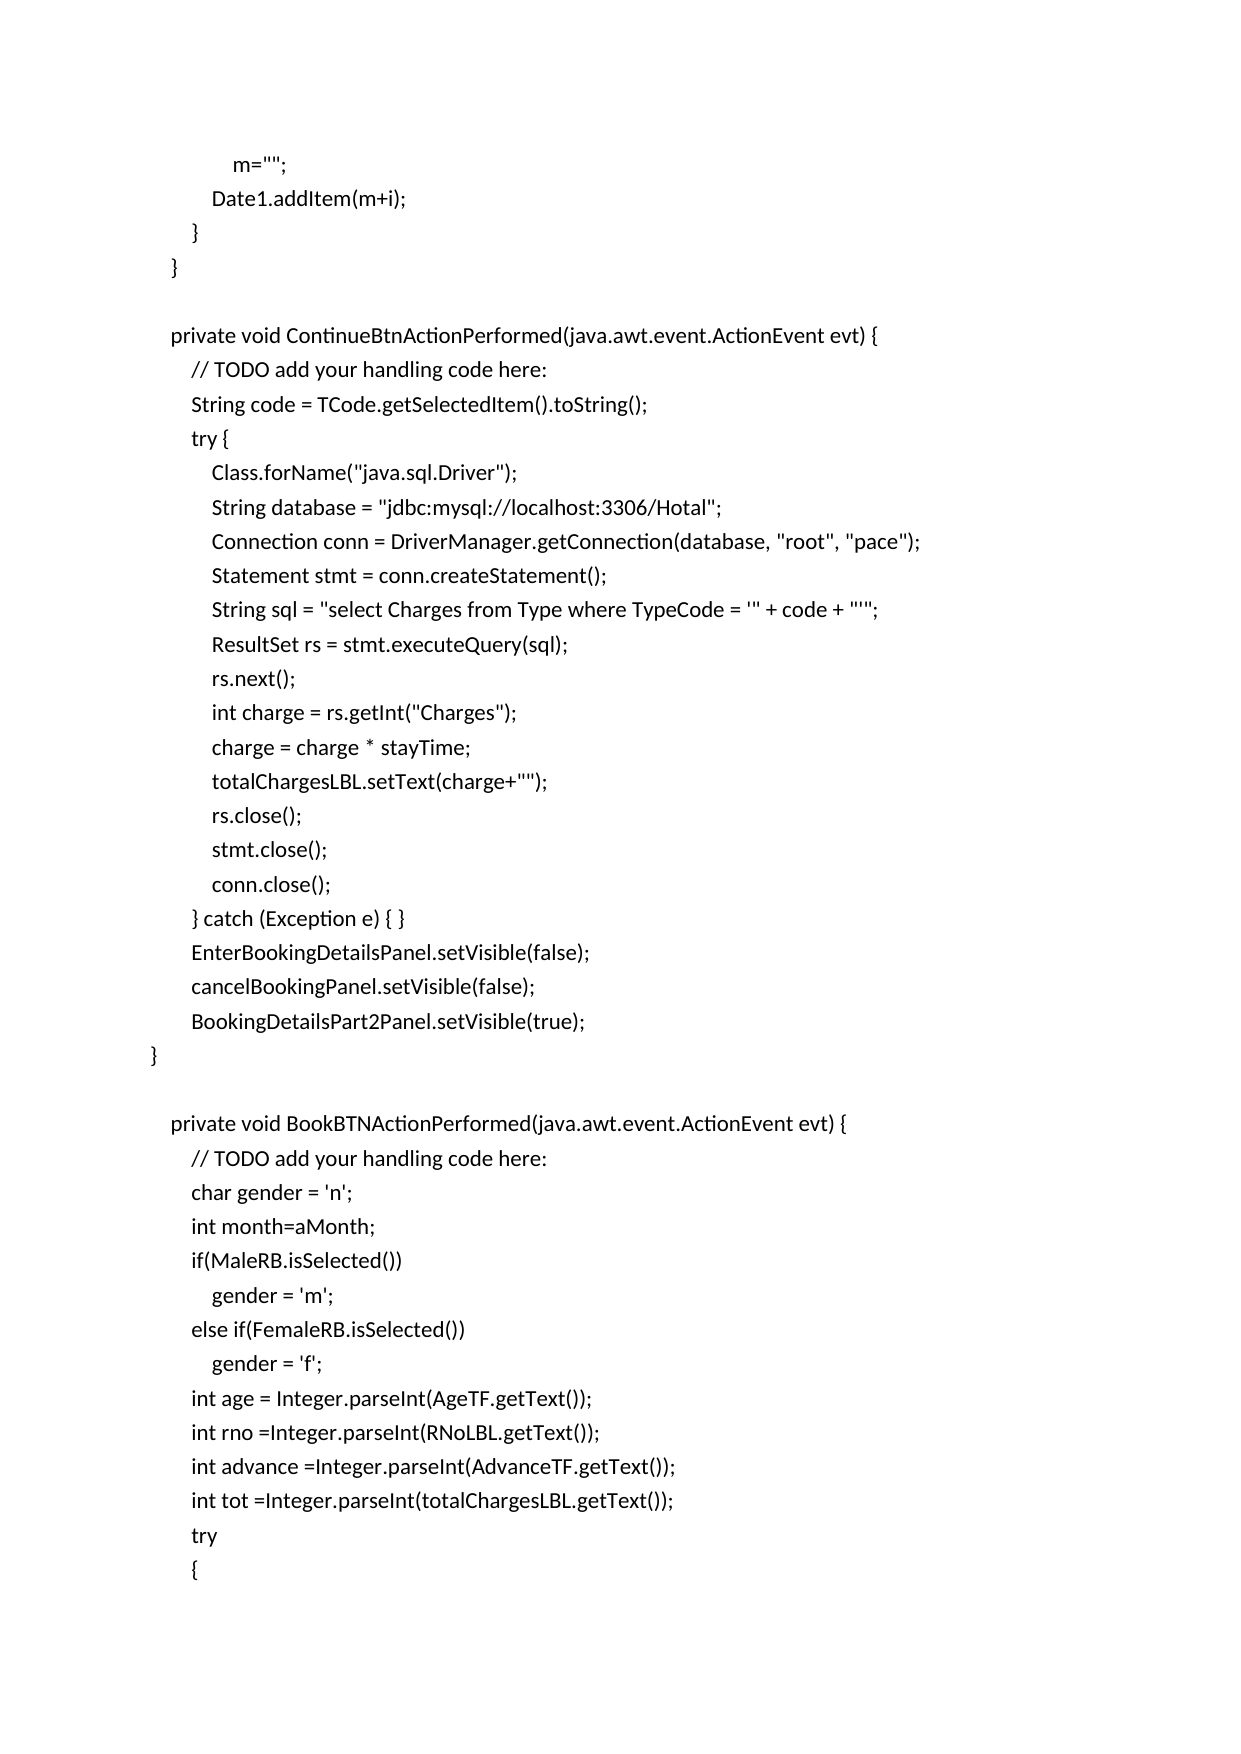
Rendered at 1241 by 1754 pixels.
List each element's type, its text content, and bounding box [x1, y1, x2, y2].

text char gender = 'n'; [150, 1178, 1090, 1206]
text ResultSet rs = stmt.executeQuery(sql); [150, 630, 1090, 658]
text else if(FemaleRB.isSelected()) [150, 1315, 1090, 1343]
text try { [150, 424, 1090, 452]
text } catch (Exception e) { } [150, 904, 1090, 932]
text // TODO add your handling code here: [150, 1144, 1090, 1172]
text conn.close(); [150, 870, 1090, 898]
text } [150, 218, 1090, 247]
text gender = 'f'; [150, 1349, 1090, 1377]
text Class.forName("java.sql.Driver"); [150, 458, 1090, 486]
text int charge = rs.getInt("Charges"); [150, 698, 1090, 726]
text rs.next(); [150, 664, 1090, 692]
text { [150, 1555, 1090, 1583]
text charge = charge * stayTime; [150, 733, 1090, 761]
text rs.close(); [150, 801, 1090, 829]
text EnterBookingDetailsPanel.setVisible(false); [150, 938, 1090, 966]
text } [150, 253, 1090, 281]
text BookingDetailsPart2Panel.setVisible(true); [150, 1007, 1090, 1035]
text try [150, 1521, 1090, 1549]
text int age = Integer.parseInt(AgeTF.getText()); [150, 1384, 1090, 1412]
text if(MaleRB.isSelected()) [150, 1247, 1090, 1275]
text Statement stmt = conn.createStatement(); [150, 561, 1090, 589]
text int month=aMonth; [150, 1212, 1090, 1240]
text stmt.close(); [150, 835, 1090, 863]
text int rno =Integer.parseInt(RNoLBL.getText()); [150, 1418, 1090, 1446]
text m=""; [150, 150, 1090, 178]
text Date1.addItem(m+i); [150, 184, 1090, 212]
text cancelBookingPanel.setVisible(false); [150, 972, 1090, 1001]
text String code = TCode.getSelectedItem().toString(); [150, 390, 1090, 418]
text // TODO add your handling code here: [150, 356, 1090, 384]
text private void ContinueBtnActionPerformed(java.awt.event.ActionEvent evt) { [150, 321, 1090, 349]
text String sql = "select Charges from Type where TypeCode = '" + code + "'"; [150, 596, 1090, 623]
text String database = "jdbc:mysql://localhost:3306/Hotal"; [150, 493, 1090, 521]
text int tot =Integer.parseInt(totalChargesLBL.getText()); [150, 1487, 1090, 1514]
text } [150, 1041, 1090, 1069]
text Connection conn = DriverManager.getConnection(database, "root", "pace"); [150, 527, 1090, 555]
text totalChargesLBL.setText(charge+""); [150, 767, 1090, 795]
text int advance =Integer.parseInt(AdvanceTF.getText()); [150, 1452, 1090, 1480]
text private void BookBTNActionPerformed(java.awt.event.ActionEvent evt) { [150, 1109, 1090, 1138]
text gender = 'm'; [150, 1281, 1090, 1309]
